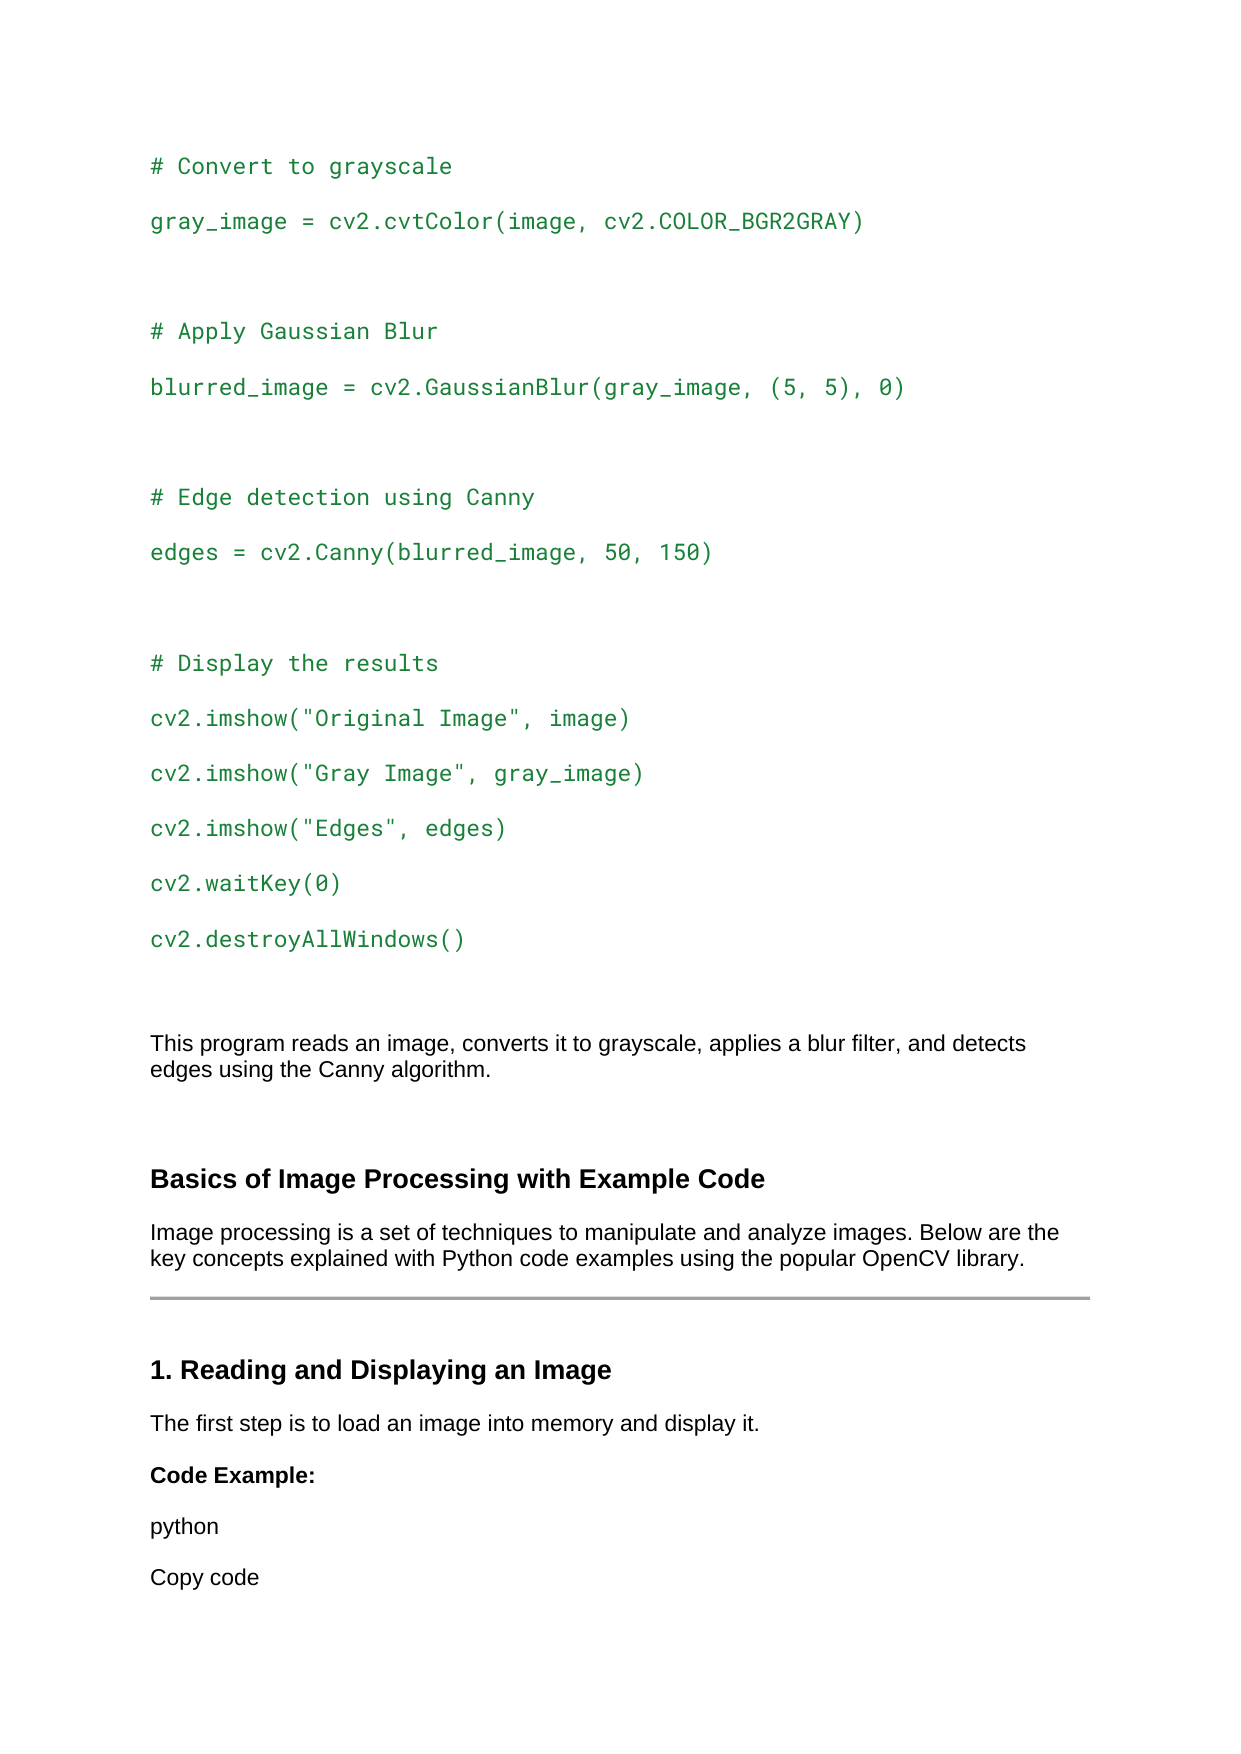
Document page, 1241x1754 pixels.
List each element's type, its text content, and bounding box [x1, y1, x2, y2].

text gray_image = cv2.cvtColor(image, cv2.COLOR_BGR2GRAY) [150, 205, 1090, 235]
text blurred_image = cv2.GaussianBlur(gray_image, (5, 5), 0) [150, 371, 1090, 401]
text python [150, 1513, 1090, 1539]
text # Apply Gaussian Blur [150, 316, 1090, 346]
subtitle Basics of Image Processing with Example Code [150, 1163, 1090, 1194]
text Image processing is a set of techniques to manipulate and analyze images. Below are the key concepts explained with Python code examples using the popular OpenCV library. [150, 1219, 1090, 1272]
text # Convert to grayscale [150, 150, 1090, 180]
text cv2.waitKey(0) [150, 868, 1090, 898]
text Copy code [150, 1564, 1090, 1591]
text cv2.imshow("Original Image", image) [150, 702, 1090, 732]
text This program reads an image, converts it to grayscale, applies a blur filter, and detects edges using the Canny algorithm. [150, 1029, 1090, 1082]
text cv2.imshow("Gray Image", gray_image) [150, 757, 1090, 787]
text cv2.imshow("Edges", edges) [150, 812, 1090, 843]
text # Edge detection using Canny [150, 481, 1090, 511]
text cv2.destroyAllWindows() [150, 923, 1090, 953]
text The first step is to load an image into memory and display it. [150, 1410, 1090, 1437]
text # Display the results [150, 647, 1090, 677]
subtitle Code Example: [150, 1462, 1090, 1488]
subtitle 1. Reading and Displaying an Image [150, 1354, 1090, 1385]
text edges = cv2.Canny(blurred_image, 50, 150) [150, 536, 1090, 567]
